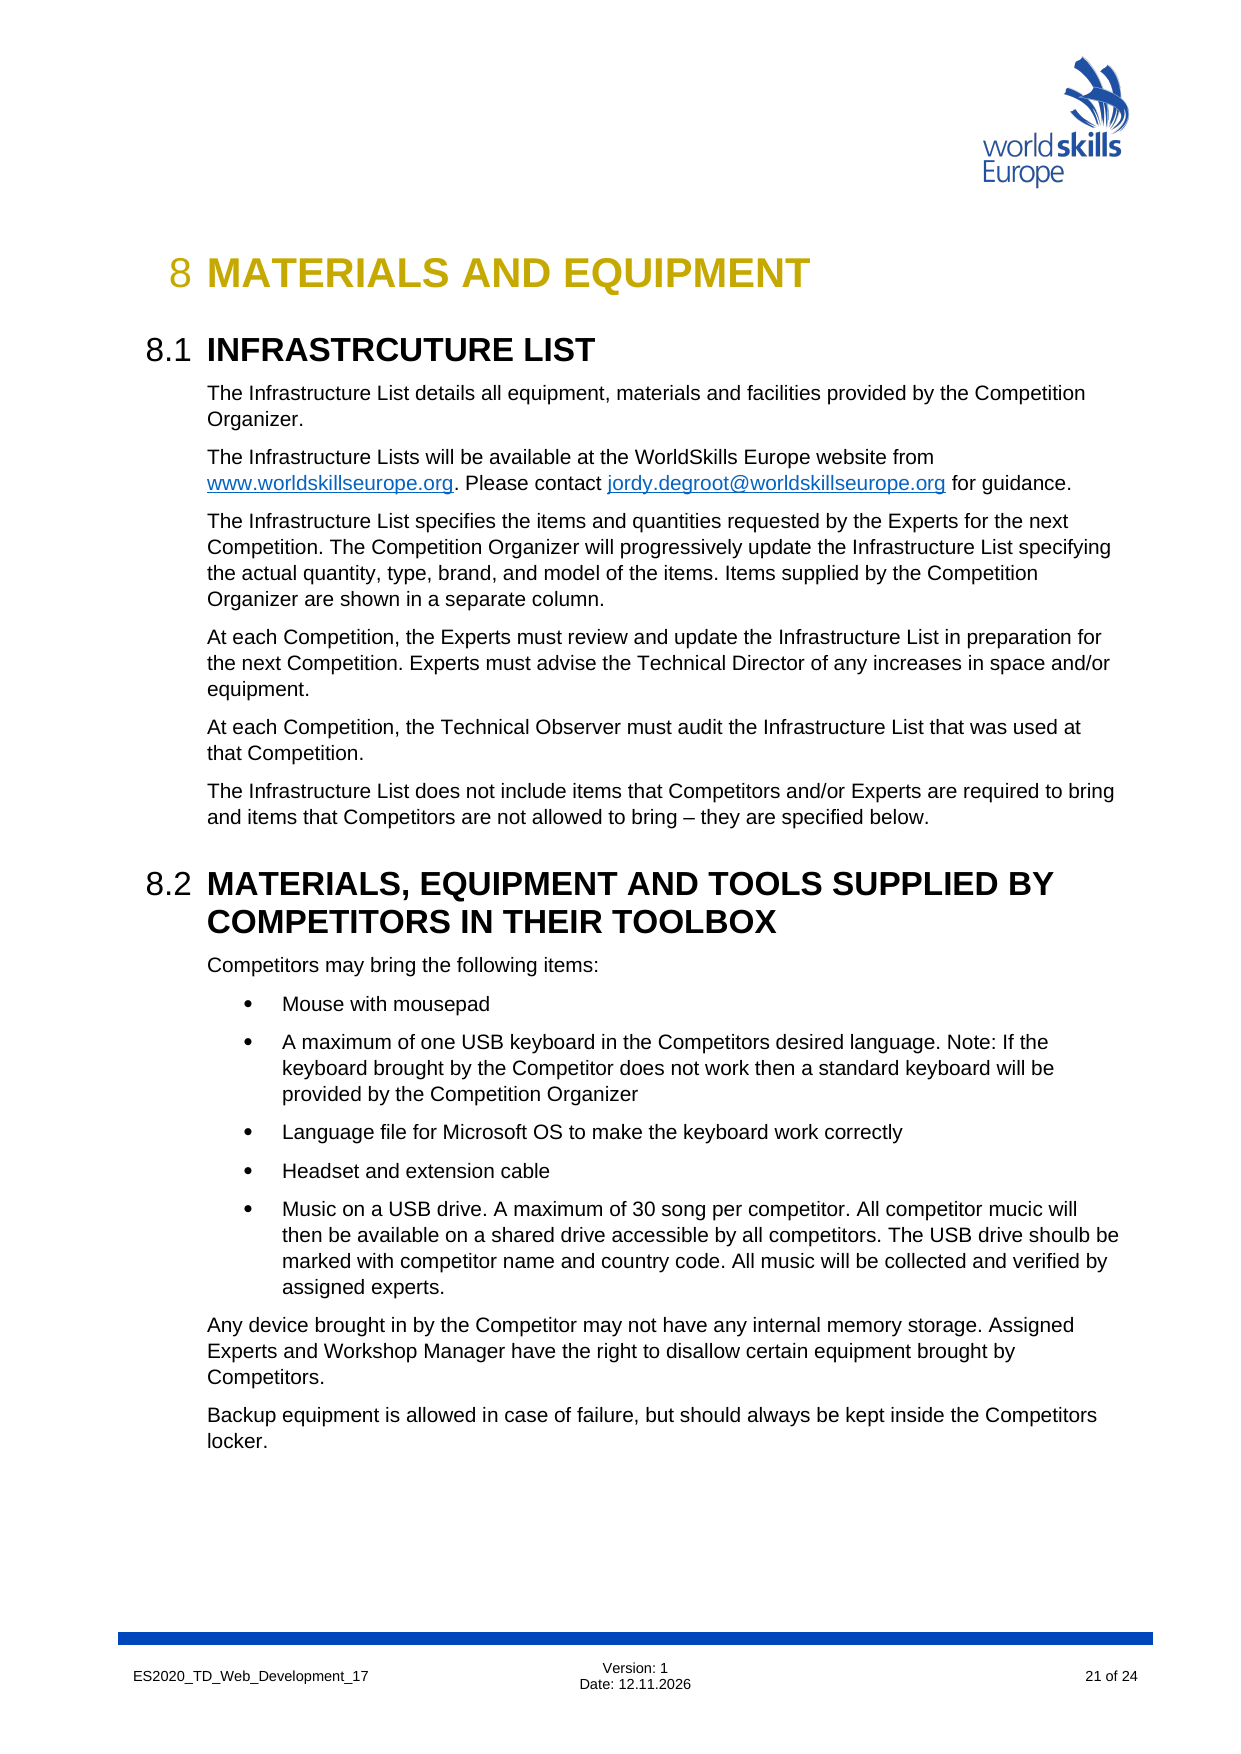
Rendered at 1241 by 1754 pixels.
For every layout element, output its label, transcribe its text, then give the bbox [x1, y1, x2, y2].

text The Infrastructure List specifies the items and quantities requested by the Experts for the next Competition. The Competition Organizer will progressively update the Infrastructure List specifying the actual quantity, type, brand, and model of the items. Items supplied by the Competition Organizer are shown in a separate column. [207, 509, 1122, 610]
text The Infrastructure Lists will be available at the WorldSkills Europe website from www.worldskillseurope.org. Please contact jordy.degroot@worldskillseurope.org for guidance. [207, 445, 1122, 494]
list Mouse with mousepad [244, 992, 1122, 1016]
subtitle Materials And Equipment [192, 248, 1122, 296]
list Headset and extension cable [244, 1159, 1122, 1183]
picture [967, 40, 1145, 204]
text The Infrastructure List details all equipment, materials and facilities provided by the Competition Organizer. [207, 381, 1122, 430]
list Language file for Microsoft OS to make the keyboard work correctly [244, 1120, 1122, 1144]
text At each Competition, the Technical Observer must audit the Infrastructure List that was used at that Competition. [207, 715, 1122, 764]
text The Infrastructure List does not include items that Competitors and/or Experts are required to bring and items that Competitors are not allowed to bring – they are specified below. [207, 779, 1122, 829]
text Backup equipment is allowed in case of failure, but should always be kept inside the Competitors locker. [207, 1403, 1122, 1453]
subtitle Materials, Equipment And Tools Supplied By Competitors In Their Toolbox [192, 864, 1122, 941]
list Music on a USB drive. A maximum of 30 song per competitor. All competitor mucic will then be available on a shared drive accessible by all competitors. The USB drive shoulb be marked with competitor name and country code. All music will be collected and verified by assigned experts. [244, 1197, 1122, 1299]
subtitle Infrastrcuture List [192, 330, 1122, 368]
text Competitors may bring the following items: [207, 953, 1122, 977]
text Any device brought in by the Competitor may not have any internal memory storage. Assigned Experts and Workshop Manager have the right to disallow certain equipment brought by Competitors. [207, 1313, 1122, 1389]
list A maximum of one USB keyboard in the Competitors desired language. Note: If the keyboard brought by the Competitor does not work then a standard keyboard will be provided by the Competition Organizer [244, 1030, 1122, 1106]
text At each Competition, the Experts must review and update the Infrastructure List in preparation for the next Competition. Experts must advise the Technical Director of any increases in space and/or equipment. [207, 625, 1122, 700]
